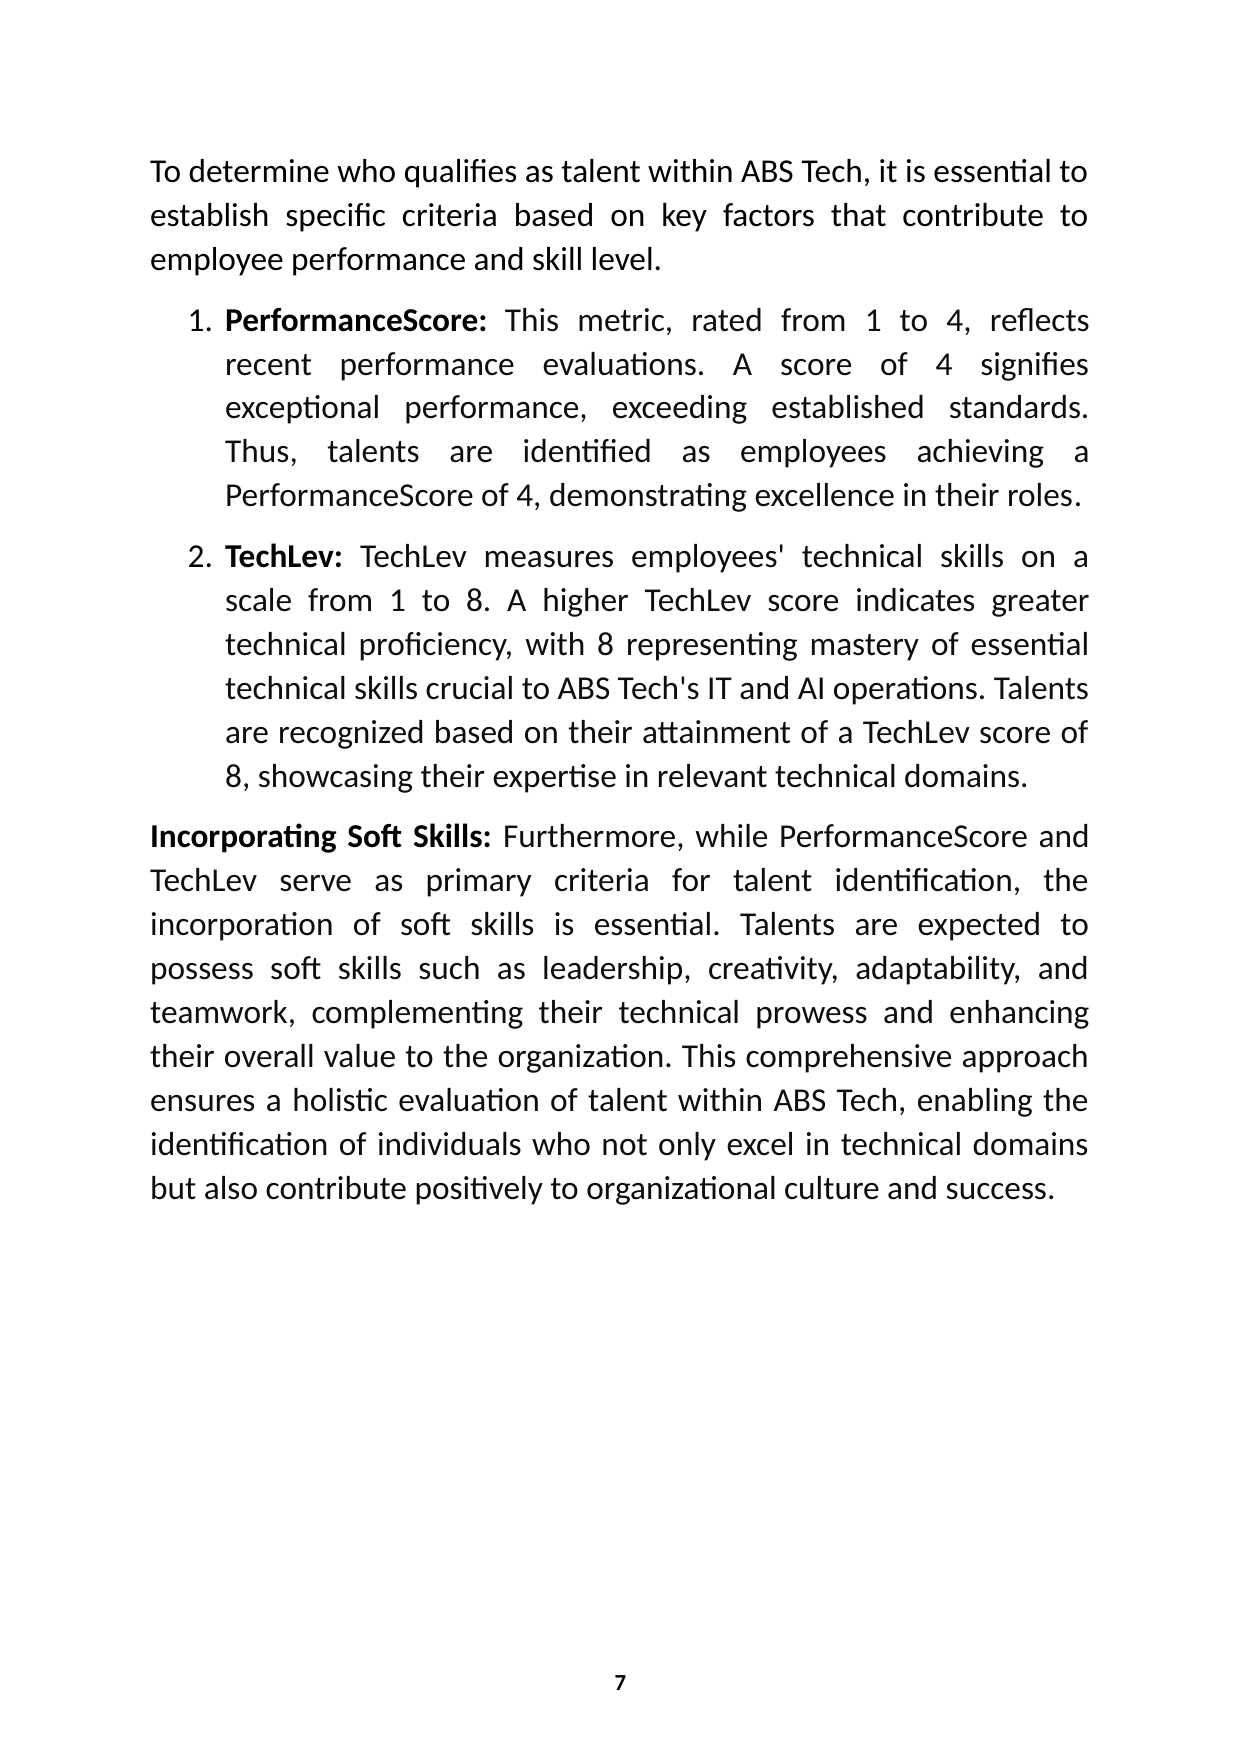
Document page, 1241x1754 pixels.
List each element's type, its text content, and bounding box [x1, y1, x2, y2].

text Incorporating Soft Skills: Furthermore, while PerformanceScore and TechLev serve as primary criteria for talent identification, the incorporation of soft skills is essential. Talents are expected to possess soft skills such as leadership, creativity, adaptability, and teamwork, complementing their technical prowess and enhancing their overall value to the organization. This comprehensive approach ensures a holistic evaluation of talent within ABS Tech, enabling the identification of individuals who not only excel in technical domains but also contribute positively to organizational culture and success. [150, 1164, 1090, 1208]
text Incorporating Soft Skills: Furthermore, while PerformanceScore and TechLev serve as primary criteria for talent identification, the incorporation of soft skills is essential. Talents are expected to possess soft skills such as leadership, creativity, adaptability, and teamwork, complementing their technical prowess and enhancing their overall value to the organization. This comprehensive approach ensures a holistic evaluation of talent within ABS Tech, enabling the identification of individuals who not only excel in technical domains but also contribute positively to organizational culture and success. [150, 815, 1090, 859]
list PerformanceScore: This metric, rated from 1 to 4, reflects recent performance evaluations. A score of 4 signifies exceptional performance, exceeding established standards. Thus, talents are identified as employees achieving a PerformanceScore of 4, demonstrating excellence in their roles. [187, 298, 1090, 515]
list TechLev: TechLev measures employees' technical skills on a scale from 1 to 8. A higher TechLev score indicates greater technical proficiency, with 8 representing mastery of essential technical skills crucial to ABS Tech's IT and AI operations. Talents are recognized based on their attainment of a TechLev score of 8, showcasing their expertise in relevant technical domains. [187, 535, 1090, 796]
text To determine who qualifies as talent within ABS Tech, it is essential to establish specific criteria based on key factors that contribute to employee performance and skill level. [150, 150, 1090, 279]
